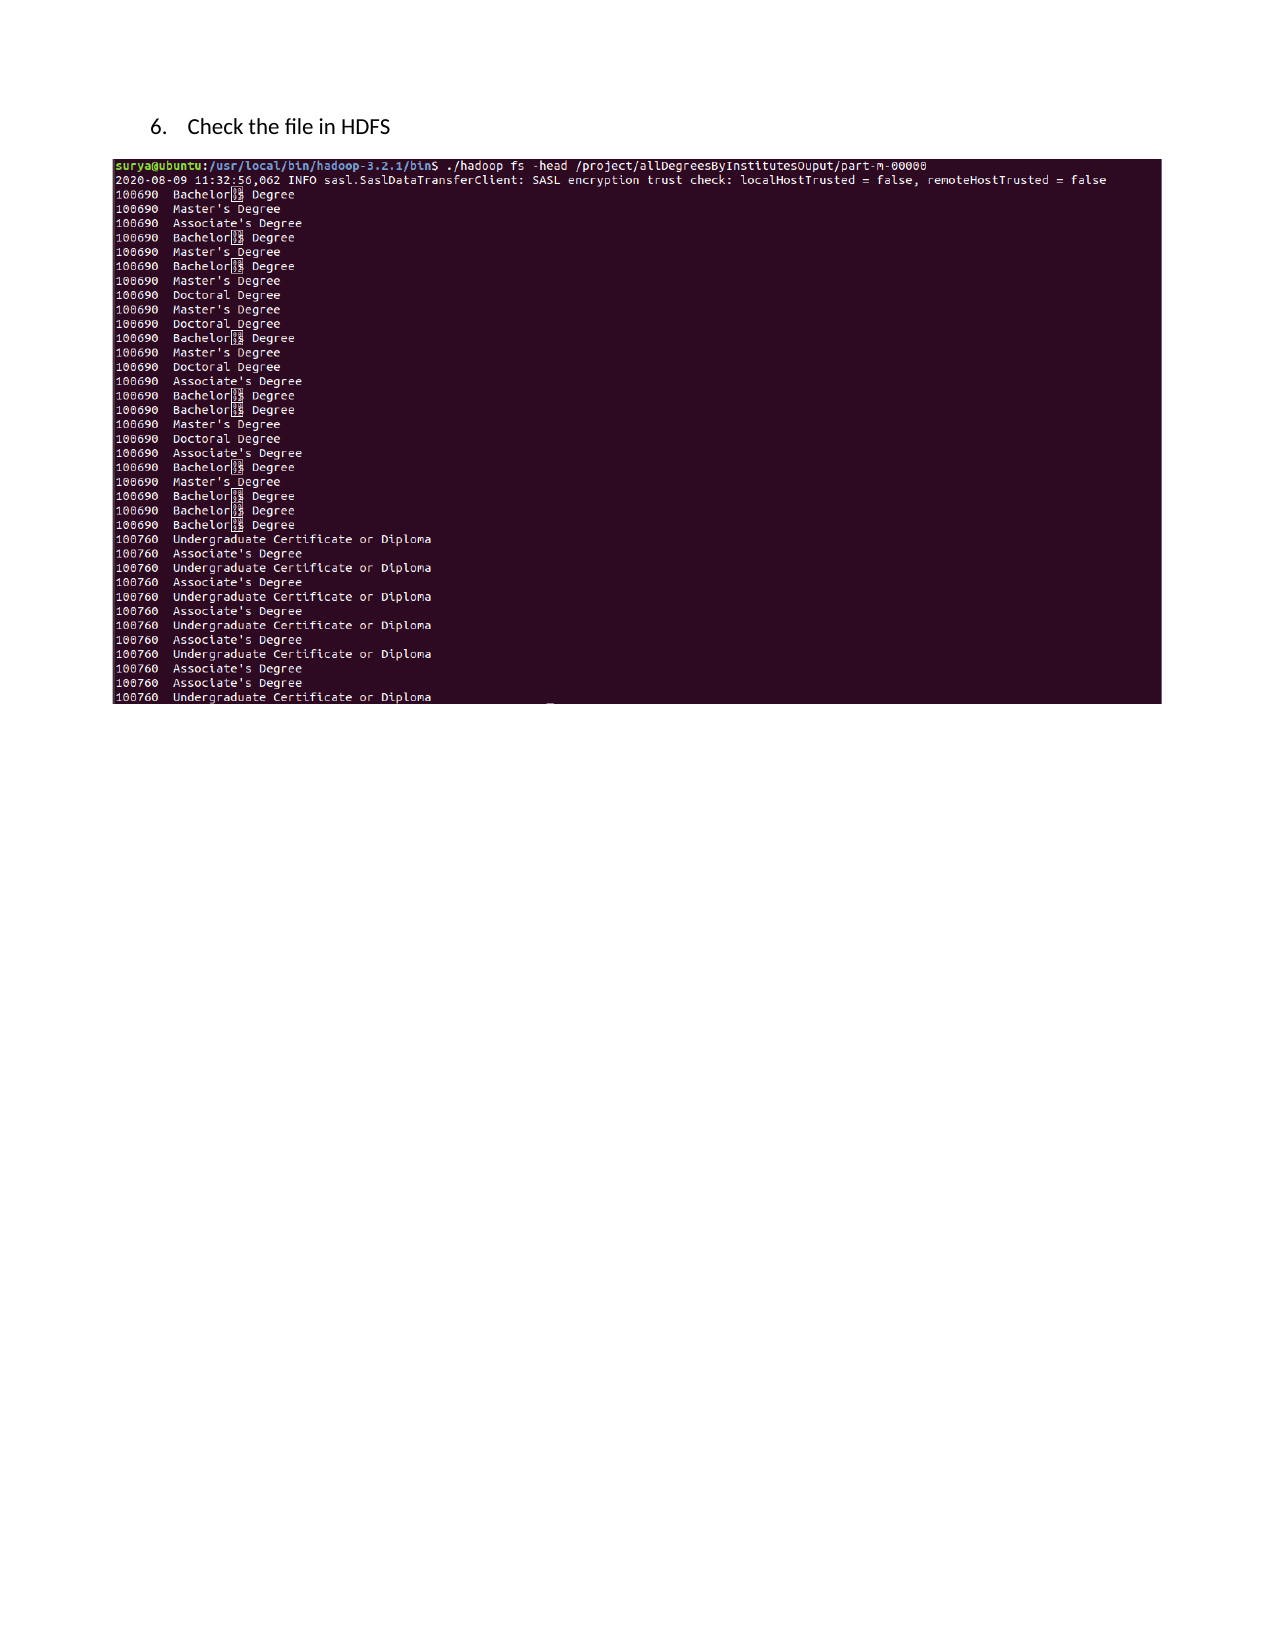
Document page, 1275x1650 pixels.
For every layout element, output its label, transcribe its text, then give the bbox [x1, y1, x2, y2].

picture [112, 159, 1162, 704]
list Check the file in HDFS [150, 112, 1162, 141]
